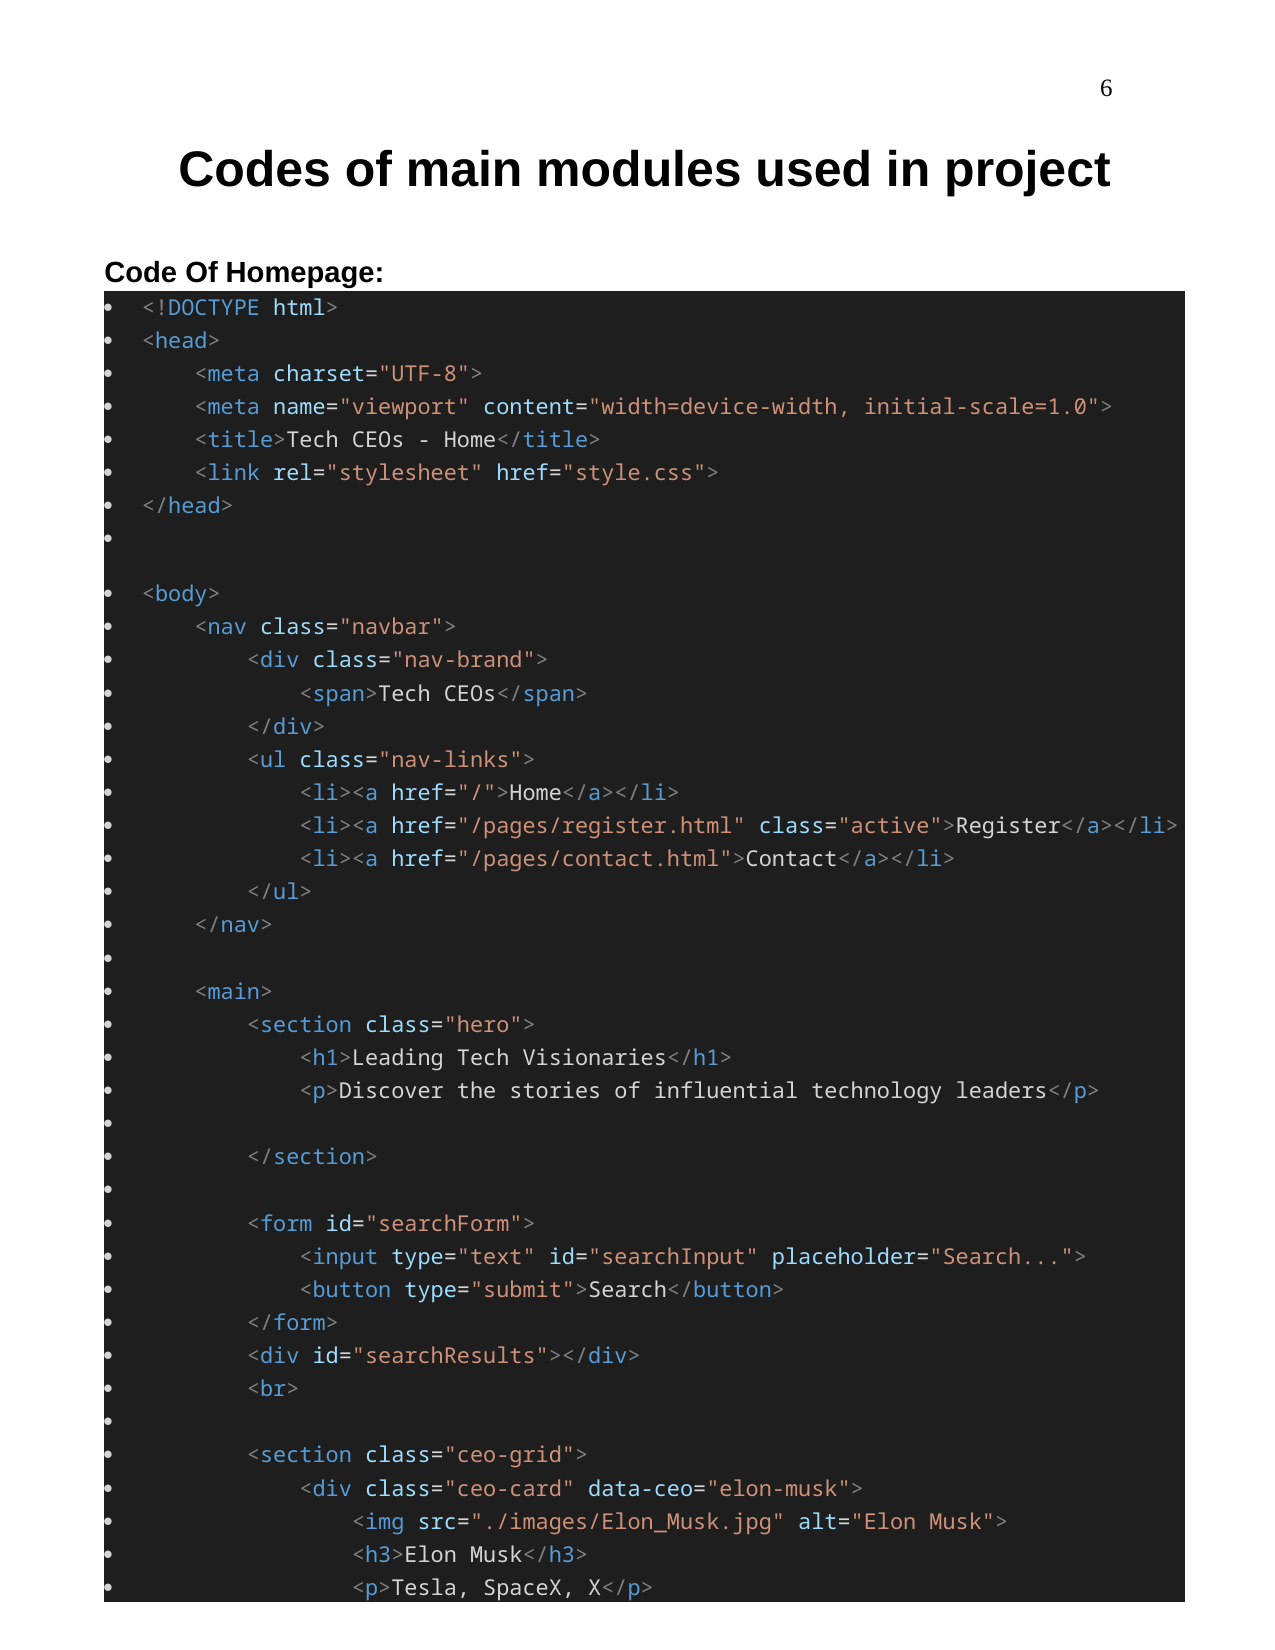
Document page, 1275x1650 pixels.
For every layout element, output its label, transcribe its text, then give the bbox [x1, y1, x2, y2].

list <li><a href="/pages/register.html" class="active">Register</a></li> [104, 810, 1185, 840]
text Code Of Homepage: [104, 254, 1185, 288]
list <meta name="viewport" content="width=device-width, initial-scale=1.0"> [104, 391, 1185, 421]
list <p>Tesla, SpaceX, X</p> [104, 1572, 1185, 1602]
list <section class="hero"> [104, 1009, 1185, 1038]
list </section> [104, 1141, 1185, 1171]
list <img src="./images/Elon_Musk.jpg" alt="Elon Musk"> [104, 1506, 1185, 1535]
list <br> [104, 1373, 1185, 1403]
text Codes of main modules used in project [104, 139, 1185, 197]
list <nav class="navbar"> [104, 611, 1185, 641]
list <h1>Leading Tech Visionaries</h1> [104, 1042, 1185, 1072]
list <button type="submit">Search</button> [104, 1274, 1185, 1303]
list </head> [104, 490, 1185, 520]
list <head> [104, 324, 1185, 354]
list <!DOCTYPE html> [104, 291, 1185, 321]
list <p>Discover the stories of influential technology leaders</p> [104, 1075, 1185, 1105]
list <form id="searchForm"> [104, 1207, 1185, 1237]
list </form> [104, 1307, 1185, 1337]
list </div> [104, 711, 1185, 740]
list </nav> [104, 909, 1185, 939]
list <div class="ceo-card" data-ceo="elon-musk"> [104, 1472, 1185, 1502]
list <span>Tech CEOs</span> [104, 677, 1185, 707]
list <input type="text" id="searchInput" placeholder="Search..."> [104, 1241, 1185, 1270]
list <div id="searchResults"></div> [104, 1340, 1185, 1370]
list <section class="ceo-grid"> [104, 1439, 1185, 1469]
list <title>Tech CEOs - Home</title> [104, 424, 1185, 454]
list <div class="nav-brand"> [104, 644, 1185, 674]
list <link rel="stylesheet" href="style.css"> [104, 457, 1185, 487]
list <li><a href="/pages/contact.html">Contact</a></li> [104, 843, 1185, 873]
list <main> [104, 976, 1185, 1005]
list </ul> [104, 876, 1185, 906]
list <h3>Elon Musk</h3> [104, 1539, 1185, 1568]
list <body> [104, 578, 1185, 608]
list <li><a href="/">Home</a></li> [104, 777, 1185, 807]
list <meta charset="UTF-8"> [104, 358, 1185, 387]
list <ul class="nav-links"> [104, 744, 1185, 773]
